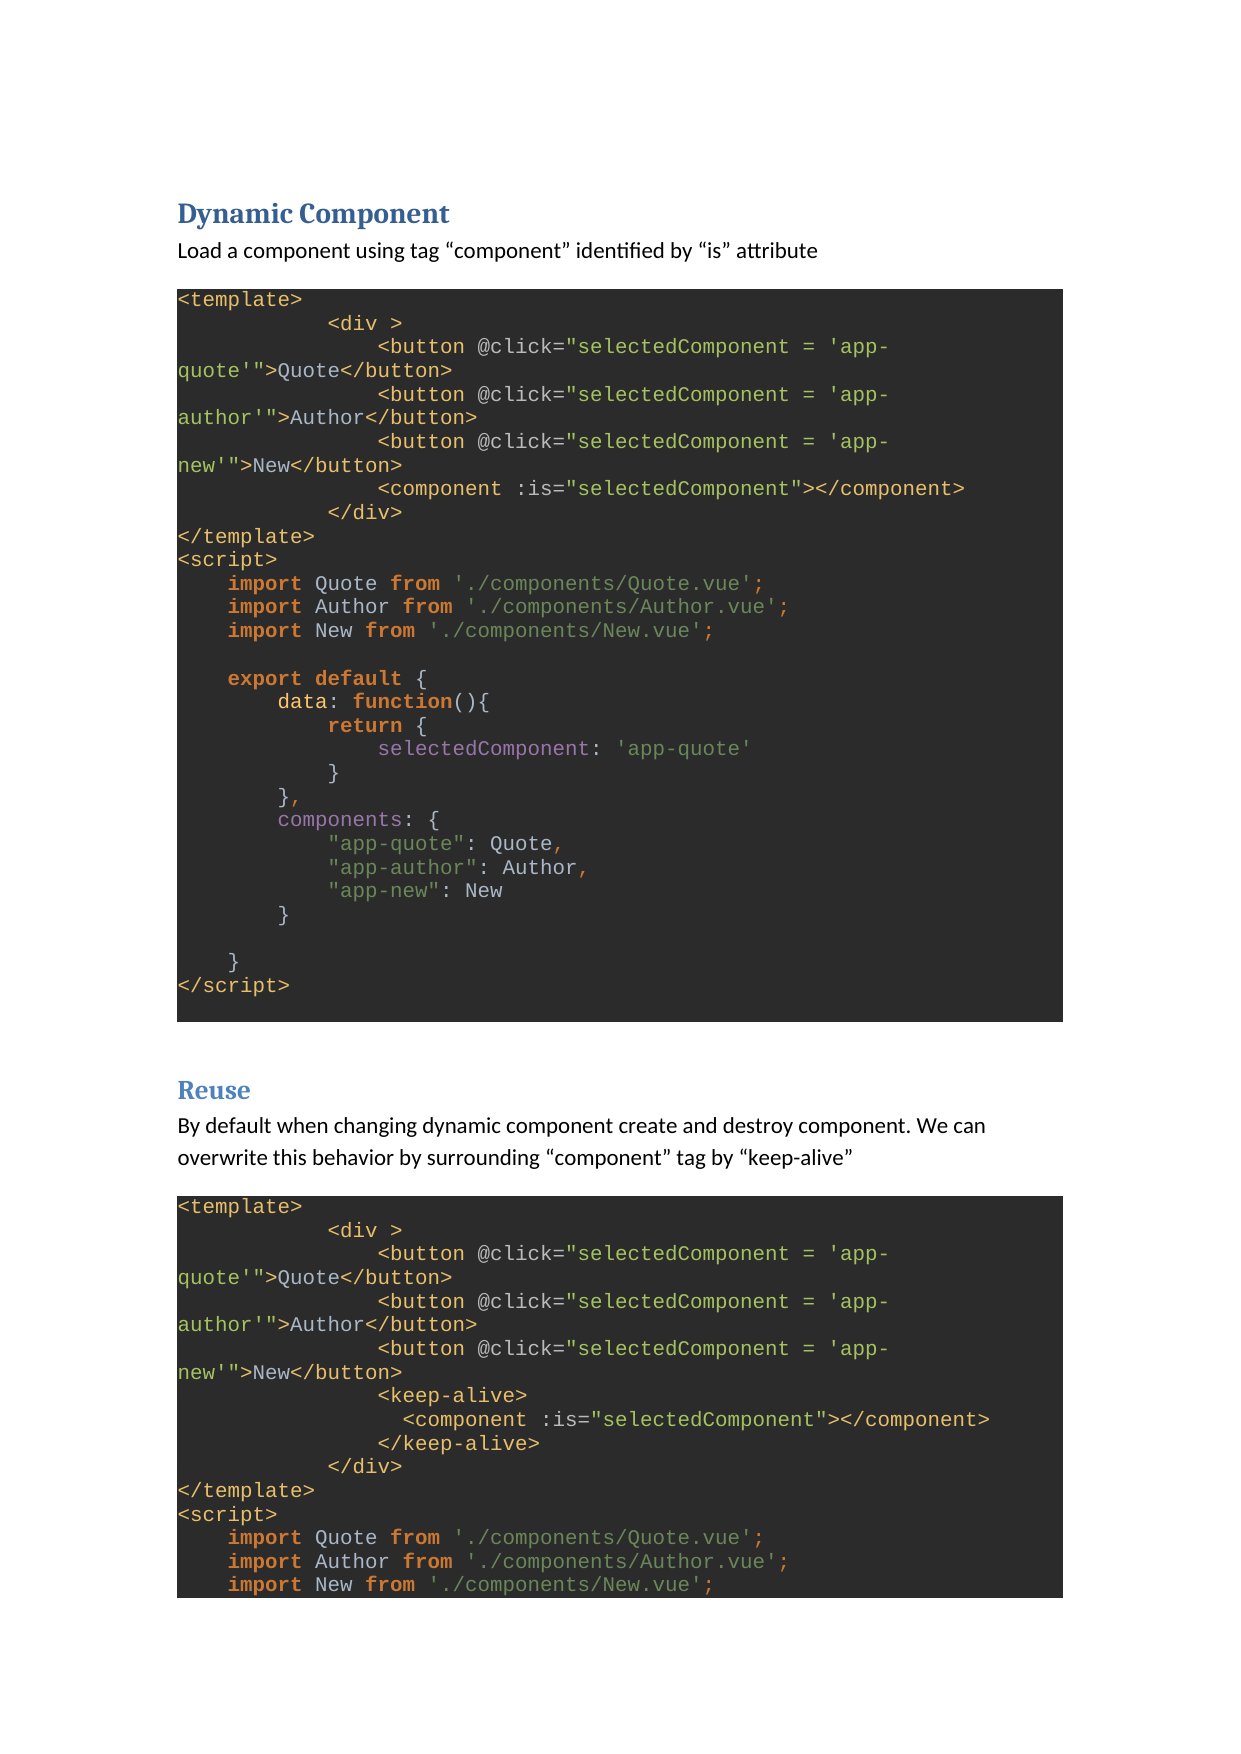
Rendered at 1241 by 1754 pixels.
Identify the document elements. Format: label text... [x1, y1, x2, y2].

text <template> <div > <button @click="selectedComponent = 'app-quote'">Quote</button> <button @click="selectedComponent = 'app-author'">Author</button> <button @click="selectedComponent = 'app-new'">New</button> <component :is="selectedComponent"></component> </div> </template> [177, 289, 1063, 549]
text By default when changing dynamic component create and destroy component. We can overwrite this behavior by surrounding “component” tag by “keep-alive” [177, 1111, 1063, 1171]
text <keep-alive> <component :is="selectedComponent"></component> [177, 1385, 1063, 1433]
text </keep-alive> </div> </template> [177, 1433, 1063, 1503]
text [177, 1503, 1063, 1598]
subtitle Dynamic Component [177, 198, 1063, 231]
text <template> <div > <button @click="selectedComponent = 'app-quote'">Quote</button> <button @click="selectedComponent = 'app-author'">Author</button> <button @click="selectedComponent = 'app-new'">New</button> [177, 1196, 1063, 1385]
text Load a component using tag “component” identified by “is” attribute [177, 236, 1063, 264]
subtitle Reuse [177, 1075, 1063, 1106]
